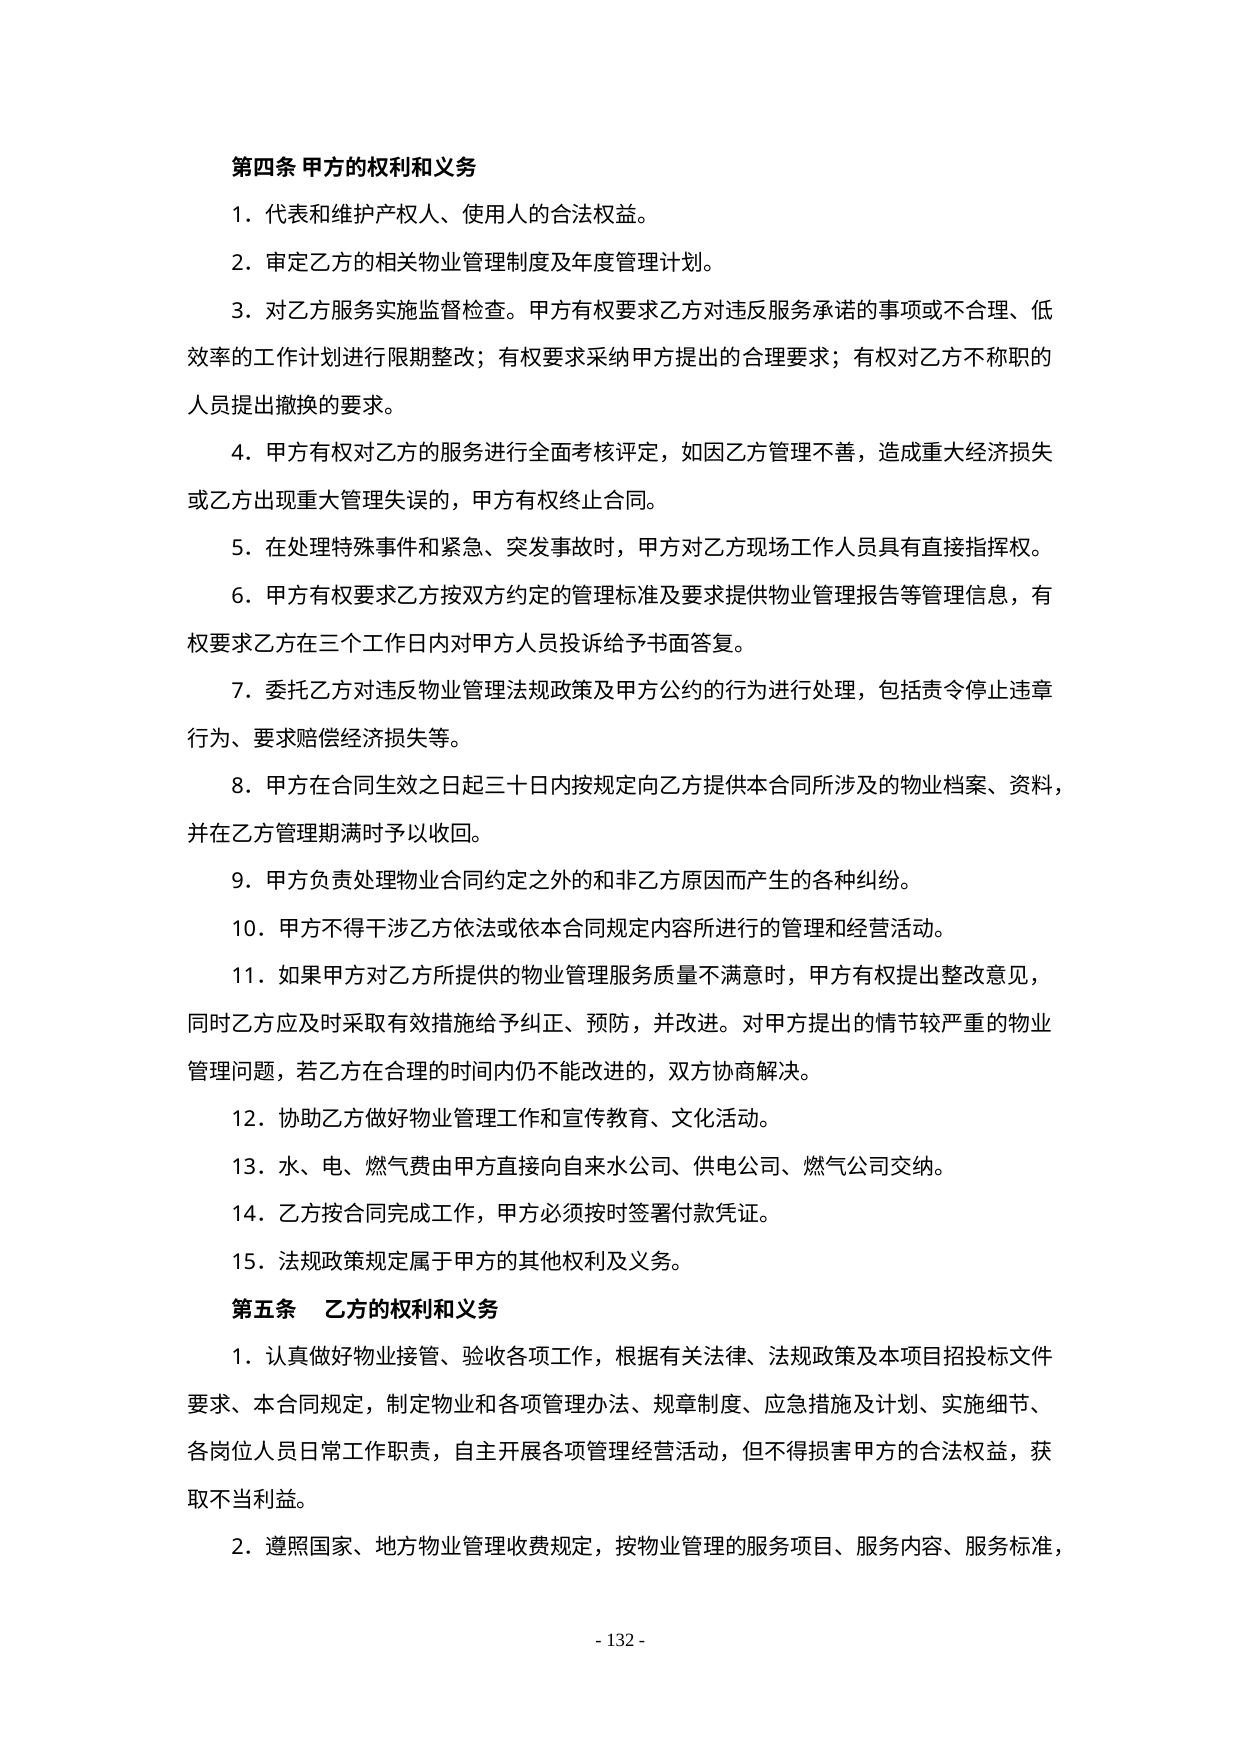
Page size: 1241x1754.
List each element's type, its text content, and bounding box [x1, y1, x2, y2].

text 3．对乙方服务实施监督检查。甲方有权要求乙方对违反服务承诺的事项或不合理、低效率的工作计划进行限期整改；有权要求采纳甲方提出的合理要求；有权对乙方不称职的人员提出撤换的要求。 [187, 293, 1053, 419]
text 14．乙方按合同完成工作，甲方必须按时签署付款凭证。 [187, 1196, 1053, 1228]
text 13．水、电、燃气费由甲方直接向自来水公司、供电公司、燃气公司交纳。 [187, 1149, 1053, 1181]
text 15．法规政策规定属于甲方的其他权利及义务。 [187, 1244, 1053, 1276]
text 1．代表和维护产权人、使用人的合法权益。 [187, 197, 1053, 229]
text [187, 1529, 1053, 1561]
text 2．审定乙方的相关物业管理制度及年度管理计划。 [187, 245, 1053, 277]
text 1．认真做好物业接管、验收各项工作，根据有关法律、法规政策及本项目招投标文件要求、本合同规定，制定物业和各项管理办法、规章制度、应急措施及计划、实施细节、各岗位人员日常工作职责，自主开展各项管理经营活动，但不得损害甲方的合法权益，获取不当利益。 [187, 1339, 1053, 1513]
text 7．委托乙方对违反物业管理法规政策及甲方公约的行为进行处理，包括责令停止违章行为、要求赔偿经济损失等。 [187, 673, 1053, 752]
text 8．甲方在合同生效之日起三十日内按规定向乙方提供本合同所涉及的物业档案、资料，并在乙方管理期满时予以收回。 [187, 768, 1053, 847]
text 第五条 乙方的权利和义务 [187, 1292, 1053, 1323]
text 4．甲方有权对乙方的服务进行全面考核评定，如因乙方管理不善，造成重大经济损失或乙方出现重大管理失误的，甲方有权终止合同。 [187, 435, 1053, 514]
text 9．甲方负责处理物业合同约定之外的和非乙方原因而产生的各种纠纷。 [187, 863, 1053, 895]
text 12．协助乙方做好物业管理工作和宣传教育、文化活动。 [187, 1101, 1053, 1133]
text 第四条 甲方的权利和义务 [187, 150, 1053, 182]
text 11．如果甲方对乙方所提供的物业管理服务质量不满意时，甲方有权提出整改意见，同时乙方应及时采取有效措施给予纠正、预防，并改进。对甲方提出的情节较严重的物业管理问题，若乙方在合理的时间内仍不能改进的，双方协商解决。 [187, 958, 1053, 1085]
text 6．甲方有权要求乙方按双方约定的管理标准及要求提供物业管理报告等管理信息，有权要求乙方在三个工作日内对甲方人员投诉给予书面答复。 [187, 578, 1053, 657]
text 10．甲方不得干涉乙方依法或依本合同规定内容所进行的管理和经营活动。 [187, 911, 1053, 943]
text 5．在处理特殊事件和紧急、突发事故时，甲方对乙方现场工作人员具有直接指挥权。 [187, 530, 1053, 562]
